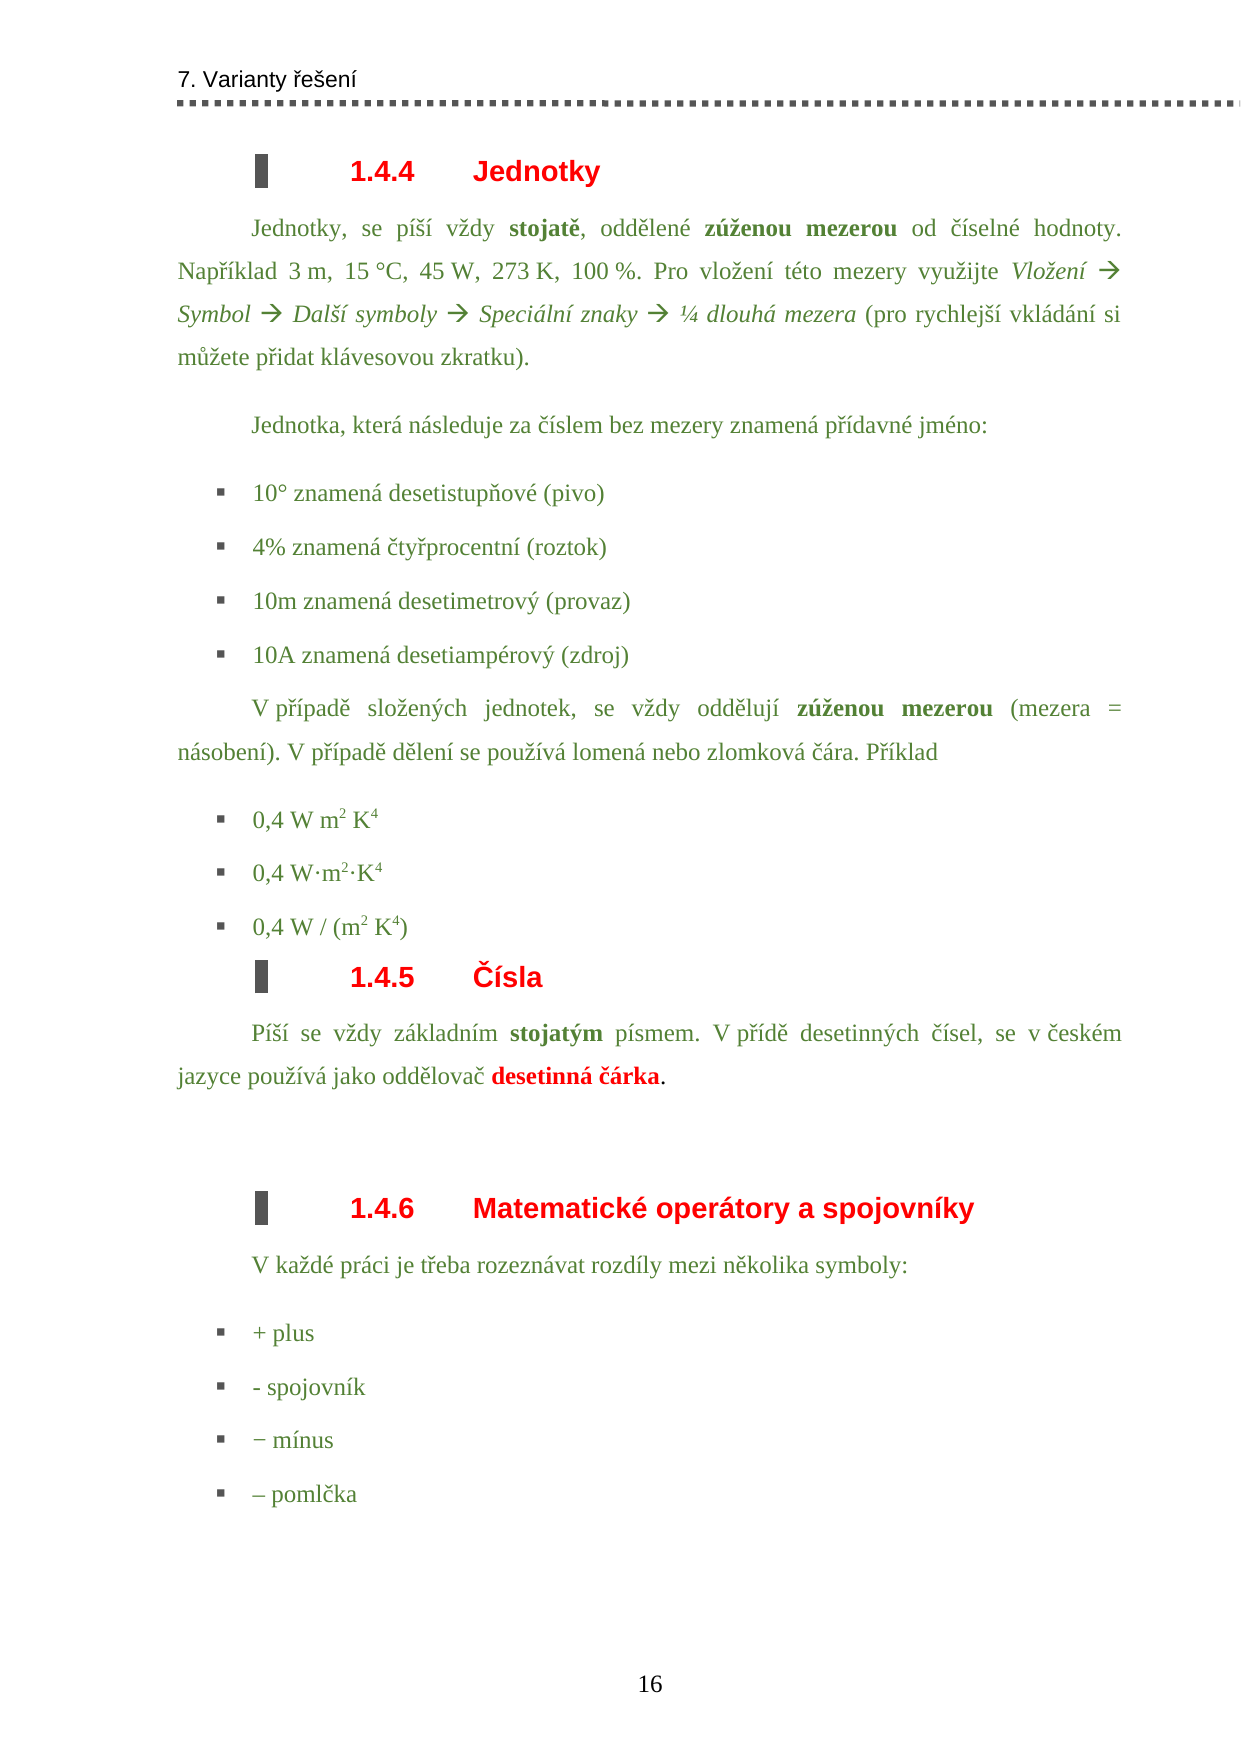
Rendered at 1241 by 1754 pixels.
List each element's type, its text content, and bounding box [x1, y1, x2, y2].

list 4% znamená čtyřprocentní (roztok) [215, 532, 1122, 561]
list – pomlčka [215, 1479, 1122, 1508]
list 10A znamená desetiampérový (zdroj) [215, 640, 1122, 668]
text V každé práci je třeba rozeznávat rozdíly mezi několika symboly: [177, 1250, 1122, 1279]
list + plus [215, 1318, 1122, 1347]
text Jednotka, která následuje za číslem bez mezery znamená přídavné jméno: [177, 410, 1122, 439]
subtitle Čísla [268, 960, 1122, 993]
list 0,4 W m2 K4 [215, 805, 1122, 833]
text Jednotky, se píší vždy stojatě, oddělené zúženou mezerou od číselné hodnoty. Například 3 m, 15 °C, 45 W, 273 K, 100 %. Pro vložení této mezery využijte Vložení Symbol Další symboly Speciální znaky ¼ dlouhá mezera (pro rychlejší vkládání si můžete přidat klávesovou zkratku). [177, 213, 1122, 371]
list - spojovník [215, 1372, 1122, 1401]
subtitle Matematické operátory a spojovníky [268, 1191, 1122, 1225]
text V případě složených jednotek, se vždy oddělují zúženou mezerou (mezera = násobení). V případě dělení se používá lomená nebo zlomková čára. Příklad [177, 693, 1122, 765]
list 10m znamená desetimetrový (provaz) [215, 586, 1122, 615]
list 10° znamená desetistupňové (pivo) [215, 478, 1122, 507]
list 0,4 W / (m2 K4) [215, 912, 1122, 941]
list − mínus [215, 1426, 1122, 1454]
list 0,4 W·m2·K4 [215, 858, 1122, 887]
subtitle Jednotky [268, 154, 1122, 188]
text Píší se vždy základním stojatým písmem. V přídě desetinných čísel, se v českém jazyce používá jako oddělovač desetinná čárka. [177, 1018, 1122, 1090]
